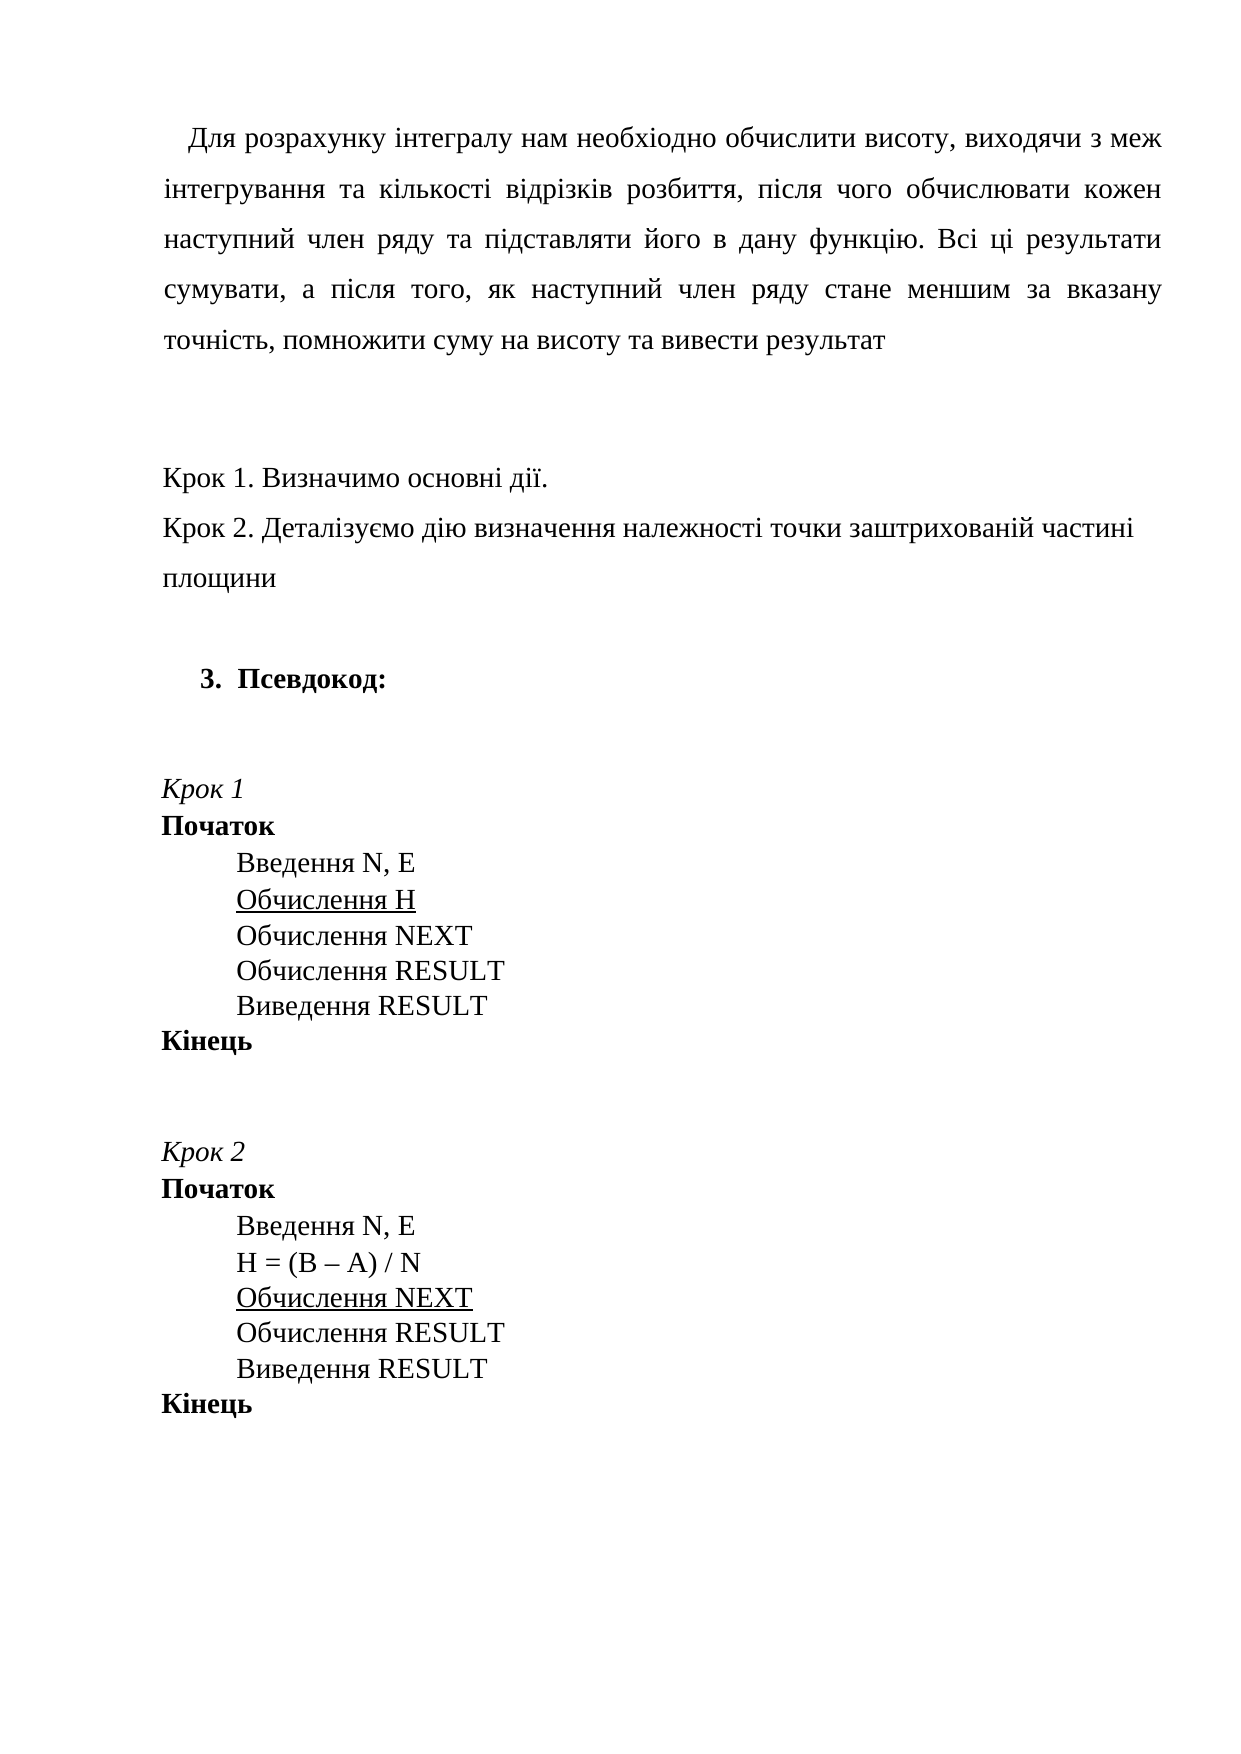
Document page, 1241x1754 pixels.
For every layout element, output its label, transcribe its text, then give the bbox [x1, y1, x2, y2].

text Виведення RESULT [162, 1351, 1163, 1384]
subtitle Введення N, E [162, 845, 1163, 879]
text Для розрахунку інтегралу нам необхіодно обчислити висоту, виходячи з меж інтегрування та кількості відрізків розбиття, після чого обчислювати кожен наступний член ряду та підставляти його в дану функцію. Всі ці результати сумувати, а після того, як наступний член ряду стане меншим за вказану точність, помножити суму на висоту та вивести результат [162, 121, 1163, 355]
text Обчислення H [162, 882, 1163, 916]
text Обчислення NEXT [162, 918, 1163, 951]
list Псевдокод: [200, 661, 1163, 694]
text Обчислення RESULT [162, 953, 1163, 986]
subtitle Початок [161, 1171, 1163, 1204]
text Крок 1 [161, 772, 1163, 805]
text Обчислення NEXT [162, 1280, 1163, 1314]
subtitle Введення N, E [162, 1208, 1163, 1241]
text Кінець [161, 1023, 1163, 1057]
text Крок 2 [161, 1134, 1163, 1168]
text Крок 2. Деталізуємо дію визначення належності точки заштрихованій частині площини [162, 510, 1163, 594]
text Кінець [161, 1386, 1163, 1419]
text Крок 1. Визначимо основні дії. [162, 460, 1163, 493]
text H = (B – A) / N [162, 1245, 1163, 1278]
subtitle Початок [161, 808, 1163, 842]
text Обчислення RESULT [162, 1315, 1163, 1349]
text Виведення RESULT [162, 988, 1163, 1022]
